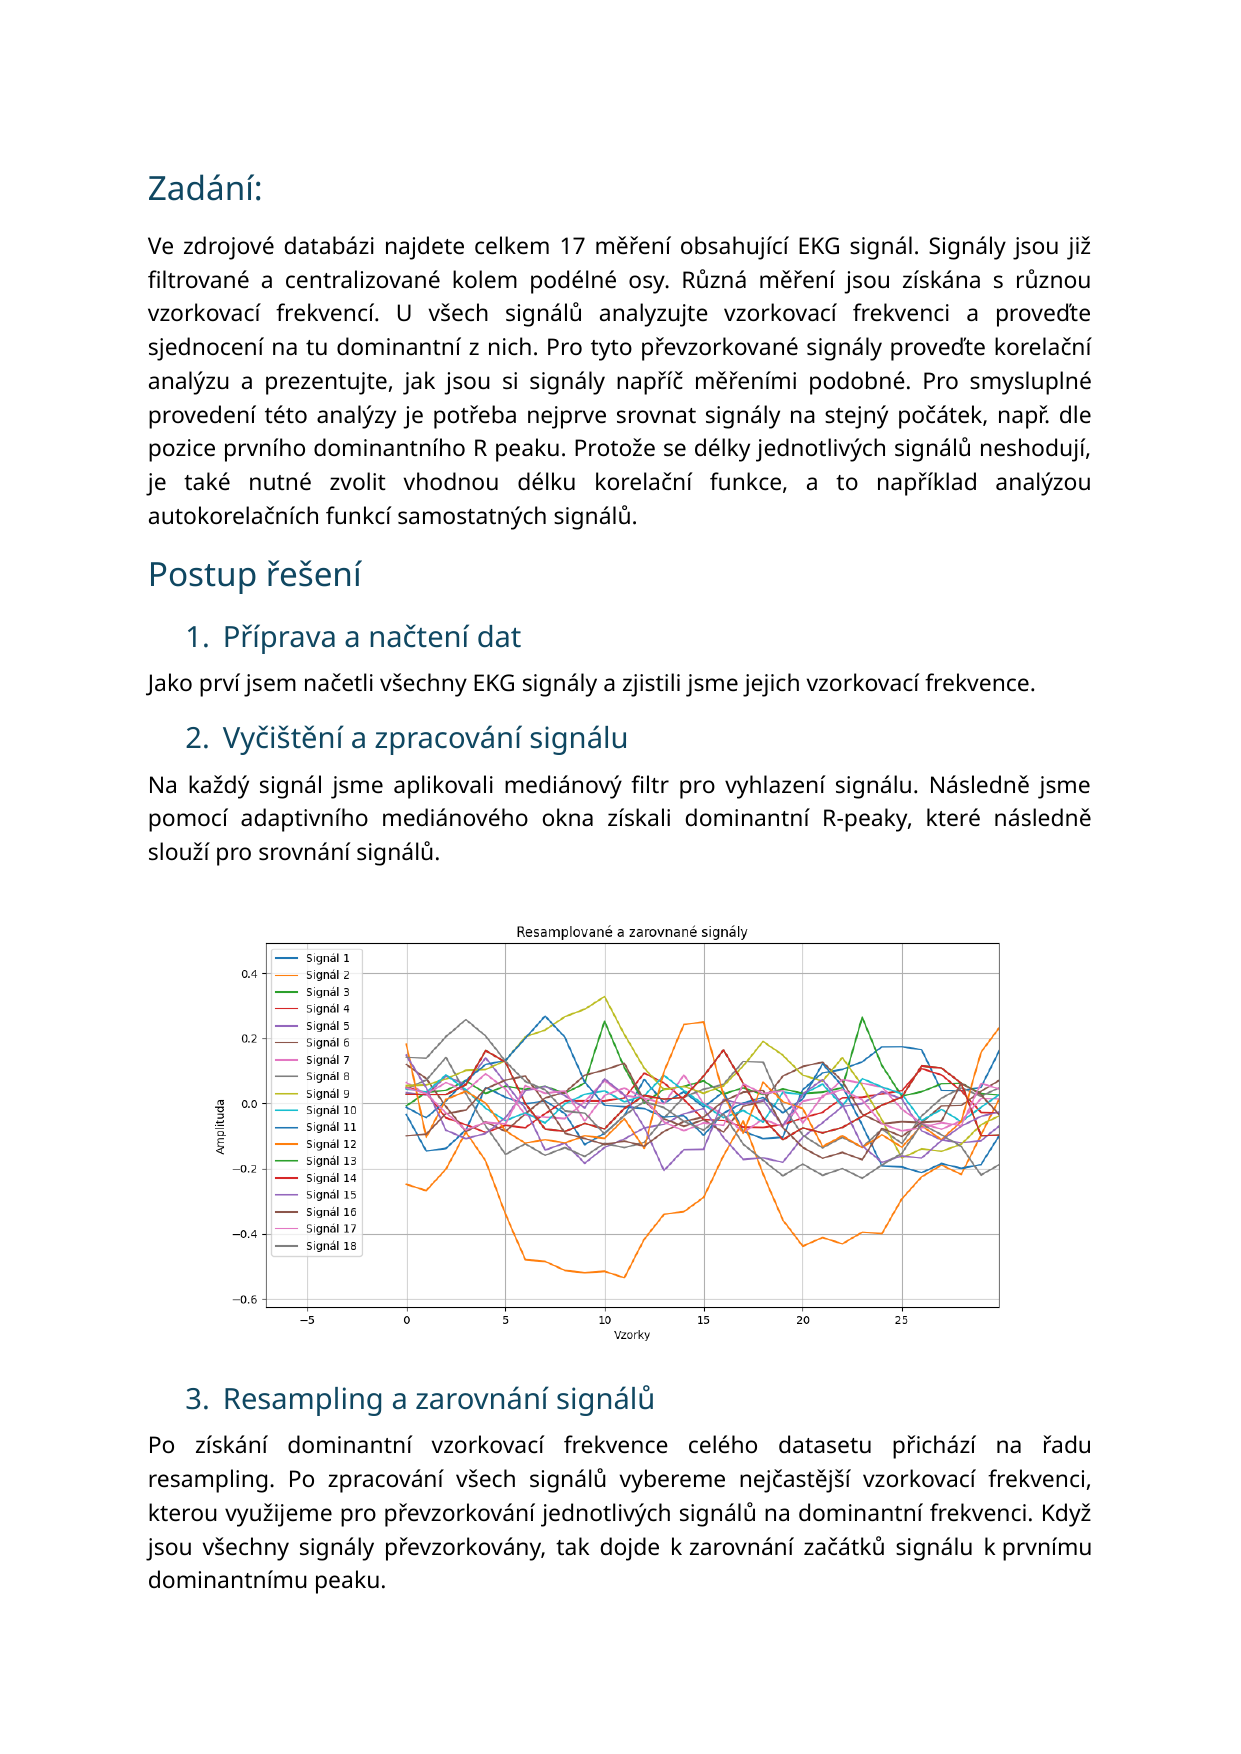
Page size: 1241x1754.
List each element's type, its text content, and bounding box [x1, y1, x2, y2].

picture [147, 886, 1093, 1359]
text Na každý signál jsme aplikovali mediánový filtr pro vyhlazení signálu. Následně jsme pomocí adaptivního mediánového okna získali dominantní R-peaky, které následně slouží pro srovnání signálů. [148, 769, 1093, 867]
subtitle Příprava a načtení dat [185, 616, 1093, 656]
subtitle Postup řešení [148, 550, 1093, 596]
subtitle Vyčištění a zpracování signálu [185, 717, 1093, 757]
subtitle Ve zdrojové databázi najdete celkem 17 měření obsahující EKG signál. Signály jsou již filtrované a centralizované kolem podélné osy. Různá měření jsou získána s různou vzorkovací frekvencí. U všech signálů analyzujte vzorkovací frekvenci a proveďte sjednocení na tu dominantní z nich. Pro tyto převzorkované signály proveďte korelační analýzu a prezentujte, jak jsou si signály napříč měřeními podobné. Pro smysluplné provedení této analýzy je potřeba nejprve srovnat signály na stejný počátek, např. dle pozice prvního dominantního R peaku. Protože se délky jednotlivých signálů neshodují, je také nutné zvolit vhodnou délku korelační funkce, a to například analýzou autokorelačních funkcí samostatných signálů. [148, 230, 1093, 531]
text Jako prví jsem načetli všechny EKG signály a zjistili jsme jejich vzorkovací frekvence. [148, 667, 1093, 698]
subtitle Resampling a zarovnání signálů [185, 1378, 1093, 1418]
subtitle Zadání: [148, 164, 1093, 210]
